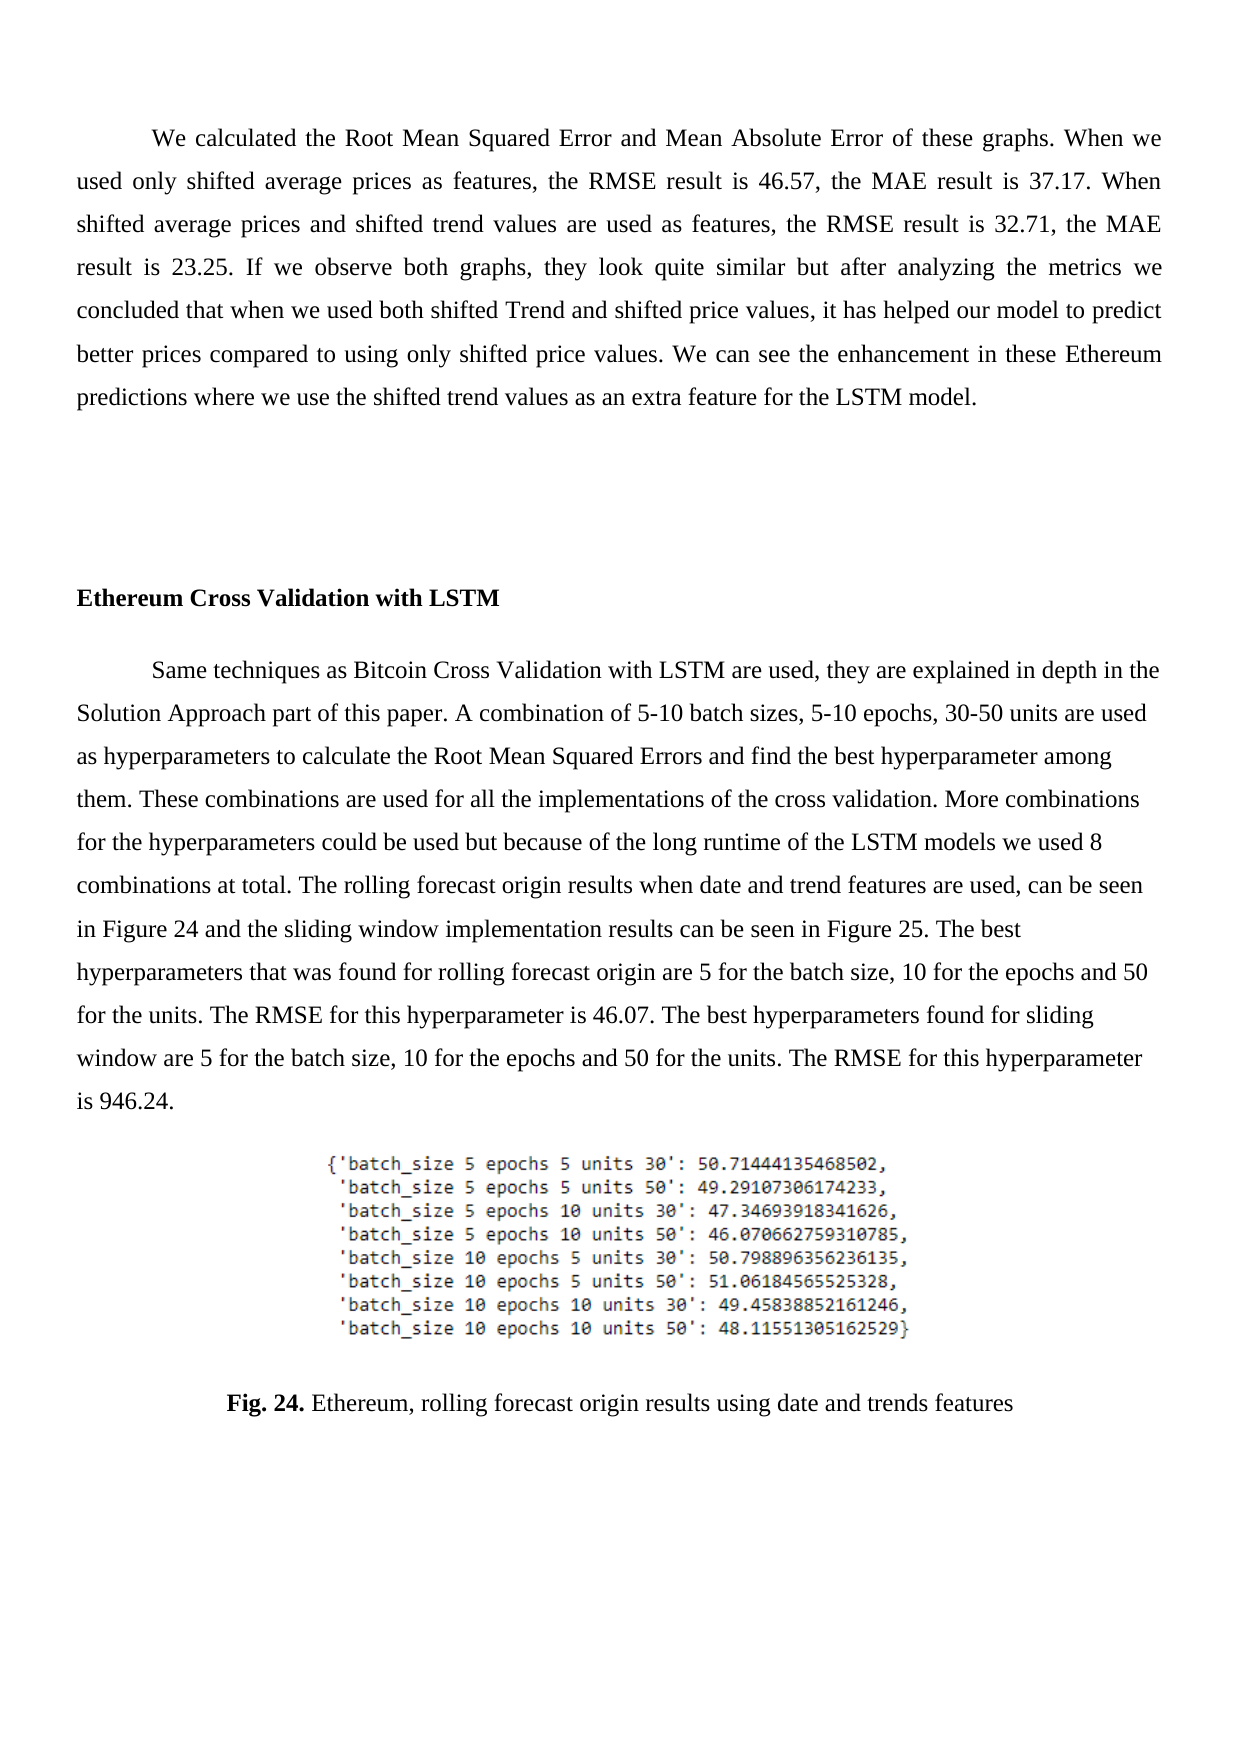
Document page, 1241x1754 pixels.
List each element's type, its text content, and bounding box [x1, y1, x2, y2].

picture [327, 1149, 913, 1347]
text Ethereum Cross Validation with LSTM [76, 583, 1164, 612]
text We calculated the Root Mean Squared Error and Mean Absolute Error of these graphs. When we used only shifted average prices as features, the RMSE result is 46.57, the MAE result is 37.17. When shifted average prices and shifted trend values are used as features, the RMSE result is 32.71, the MAE result is 23.25. If we observe both graphs, they look quite similar but after analyzing the metrics we concluded that when we used both shifted Trend and shifted price values, it has helped our model to predict better prices compared to using only shifted price values. We can see the enhancement in these Ethereum predictions where we use the shifted trend values as an extra feature for the LSTM model. [76, 123, 1164, 411]
text Same techniques as Bitcoin Cross Validation with LSTM are used, they are explained in depth in the Solution Approach part of this paper. A combination of 5-10 batch sizes, 5-10 epochs, 30-50 units are used as hyperparameters to calculate the Root Mean Squared Errors and find the best hyperparameter among them. These combinations are used for all the implementations of the cross validation. More combinations for the hyperparameters could be used but because of the long runtime of the LSTM models we used 8 combinations at total. The rolling forecast origin results when date and trend features are used, can be seen in Figure 24 and the sliding window implementation results can be seen in Figure 25. The best hyperparameters that was found for rolling forecast origin are 5 for the batch size, 10 for the epochs and 50 for the units. The RMSE for this hyperparameter is 46.07. The best hyperparameters found for sliding window are 5 for the batch size, 10 for the epochs and 50 for the units. The RMSE for this hyperparameter is 946.24. [76, 655, 1164, 1115]
text Fig. 24. Ethereum, rolling forecast origin results using date and trends features [226, 1388, 1164, 1417]
